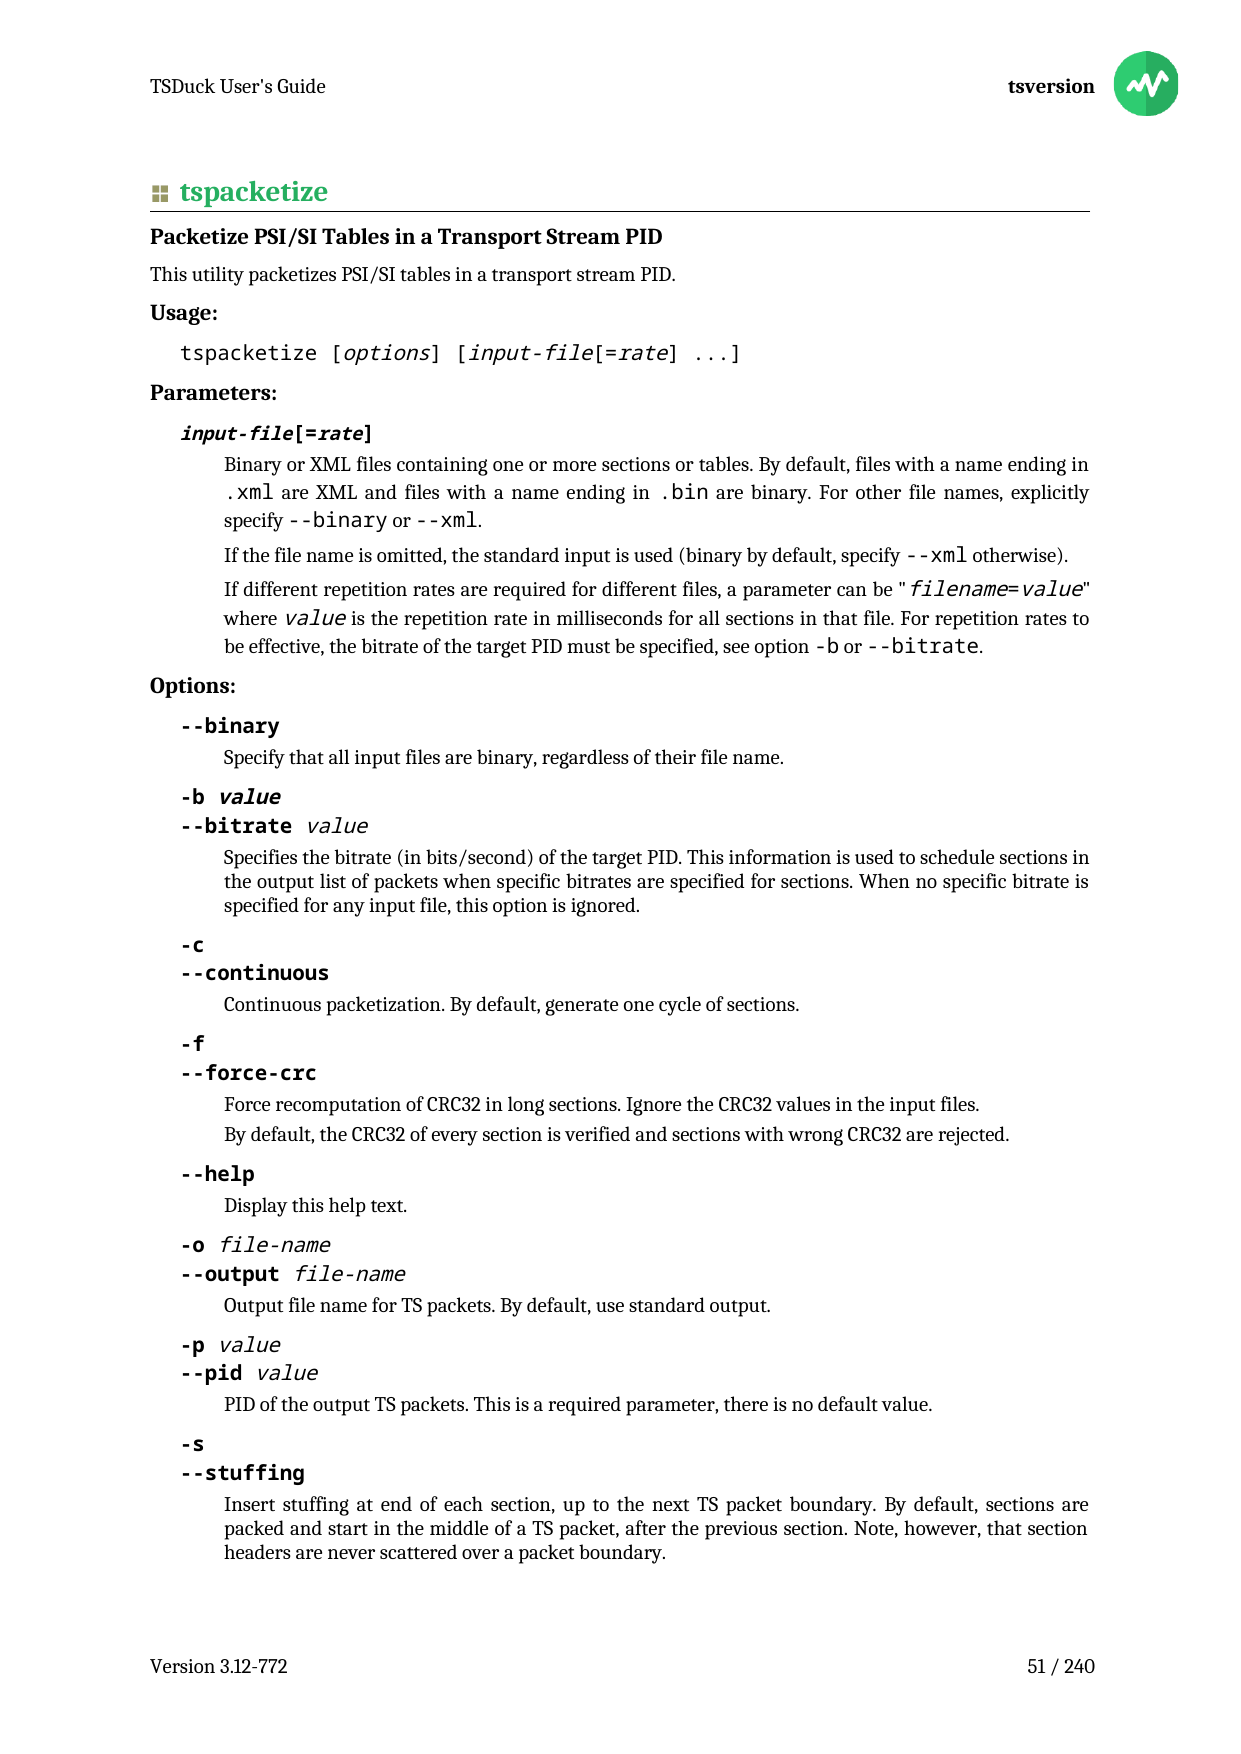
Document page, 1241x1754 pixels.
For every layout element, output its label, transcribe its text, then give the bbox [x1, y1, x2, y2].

text -b value --bitrate value [179, 782, 1090, 839]
text PID of the output TS packets. This is a required parameter, there is no default value. [224, 1393, 1090, 1417]
text Continuous packetization. By default, generate one cycle of sections. [224, 993, 1090, 1017]
text If different repetition rates are required for different files, a parameter can be "filename=value" where value is the repetition rate in milliseconds for all sections in that file. For repetition rates to be effective, the bitrate of the target PID must be specified, see option -b or --bitrate. [224, 574, 1090, 660]
title Usage: [150, 299, 1090, 326]
text Binary or XML files containing one or more sections or tables. By default, files with a name ending in .xml are XML and files with a name ending in .bin are binary. For other file names, explicitly specify --binary or --xml. [224, 453, 1090, 534]
text -c --continuous [179, 930, 1090, 987]
picture [1113, 51, 1179, 116]
text By default, the CRC32 of every section is verified and sections with wrong CRC32 are rejected. [224, 1123, 1090, 1147]
text input-file[=rate] [179, 418, 1090, 447]
title Parameters: [150, 379, 1090, 406]
title Packetize PSI/SI Tables in a Transport Stream PID [150, 224, 1090, 251]
picture [151, 184, 168, 202]
text -o file-name --output file-name [179, 1230, 1090, 1287]
text -s --stuffing [179, 1429, 1090, 1486]
text If the file name is omitted, the standard input is used (binary by default, specify --xml otherwise). [224, 540, 1090, 568]
text Display this help text. [224, 1194, 1090, 1218]
title tspacketize [150, 175, 1090, 211]
text Output file name for TS packets. By default, use standard output. [224, 1293, 1090, 1317]
text --help [179, 1159, 1090, 1188]
text Force recomputation of CRC32 in long sections. Ignore the CRC32 values in the input files. [224, 1093, 1090, 1117]
text --binary [179, 711, 1090, 740]
text Specifies the bitrate (in bits/second) of the target PID. This information is used to schedule sections in the output list of packets when specific bitrates are specified for sections. When no specific bitrate is specified for any input file, this option is ignored. [224, 846, 1090, 917]
text tspacketize [options] [input-file[=rate] ...] [179, 338, 1090, 367]
text This utility packetizes PSI/SI tables in a transport stream PID. [150, 263, 1090, 287]
text -f --force-crc [179, 1029, 1090, 1086]
text Specify that all input files are binary, regardless of their file name. [224, 746, 1090, 770]
title Options: [150, 672, 1090, 699]
text -p value --pid value [179, 1330, 1090, 1387]
text Insert stuffing at end of each section, up to the next TS packet boundary. By default, sections are packed and start in the middle of a TS packet, after the previous section. Note, however, that section headers are never scattered over a packet boundary. [224, 1493, 1090, 1564]
